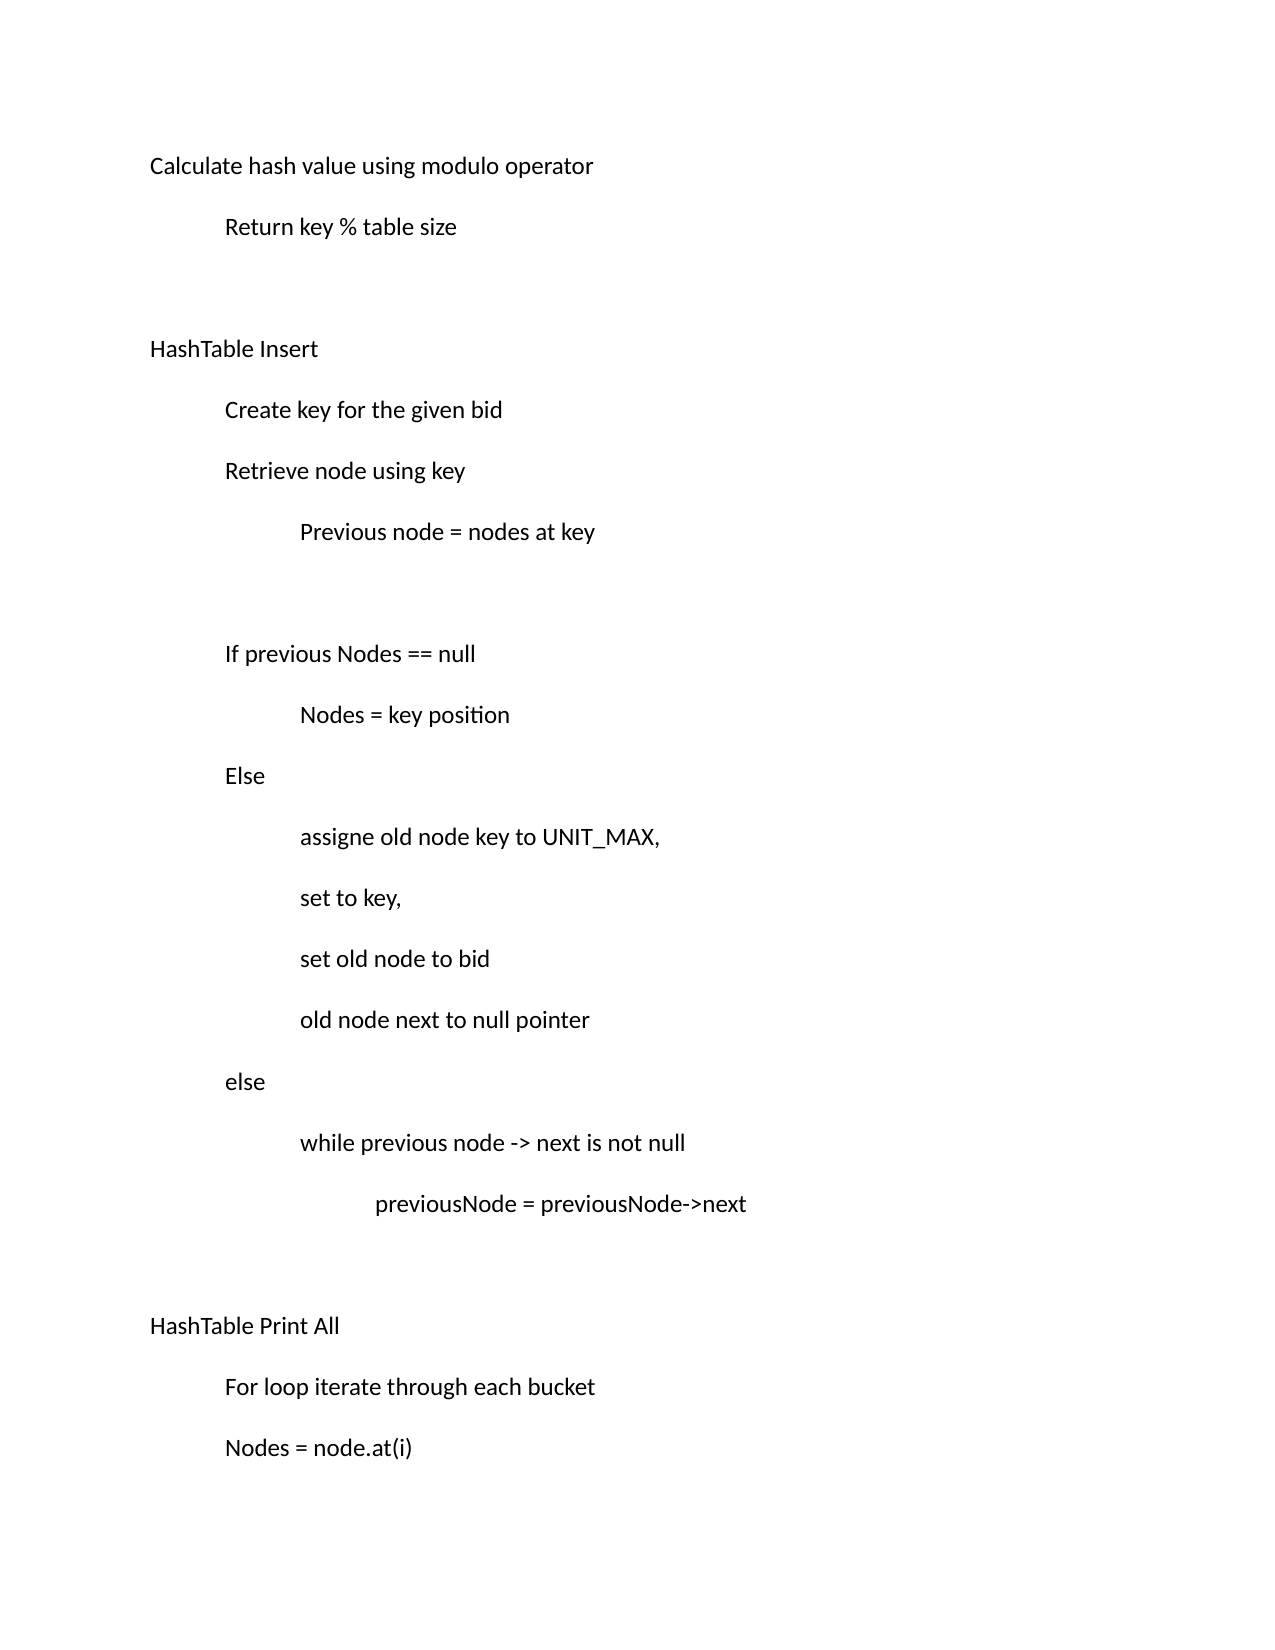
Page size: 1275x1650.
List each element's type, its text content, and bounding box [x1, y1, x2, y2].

text old node next to null pointer [225, 1004, 1125, 1035]
text set to key, [225, 882, 1125, 913]
text HashTable Print All [150, 1310, 1125, 1340]
text previousNode = previousNode->next [150, 1188, 1125, 1218]
text Retrieve node using key [150, 455, 1125, 486]
text Calculate hash value using modulo operator [150, 150, 1125, 181]
text Nodes = node.at(i) [150, 1432, 1125, 1462]
text assigne old node key to UNIT_MAX, [150, 821, 1125, 852]
text For loop iterate through each bucket [150, 1371, 1125, 1401]
text Previous node = nodes at key [150, 516, 1125, 547]
text Return key % table size [150, 211, 1125, 242]
text else [150, 1066, 1125, 1096]
text HashTable Insert [150, 333, 1125, 364]
text Create key for the given bid [150, 394, 1125, 425]
text Nodes = key position [150, 699, 1125, 730]
text Else [150, 760, 1125, 791]
text If previous Nodes == null [150, 638, 1125, 669]
text set old node to bid [225, 943, 1125, 974]
text while previous node -> next is not null [150, 1127, 1125, 1157]
